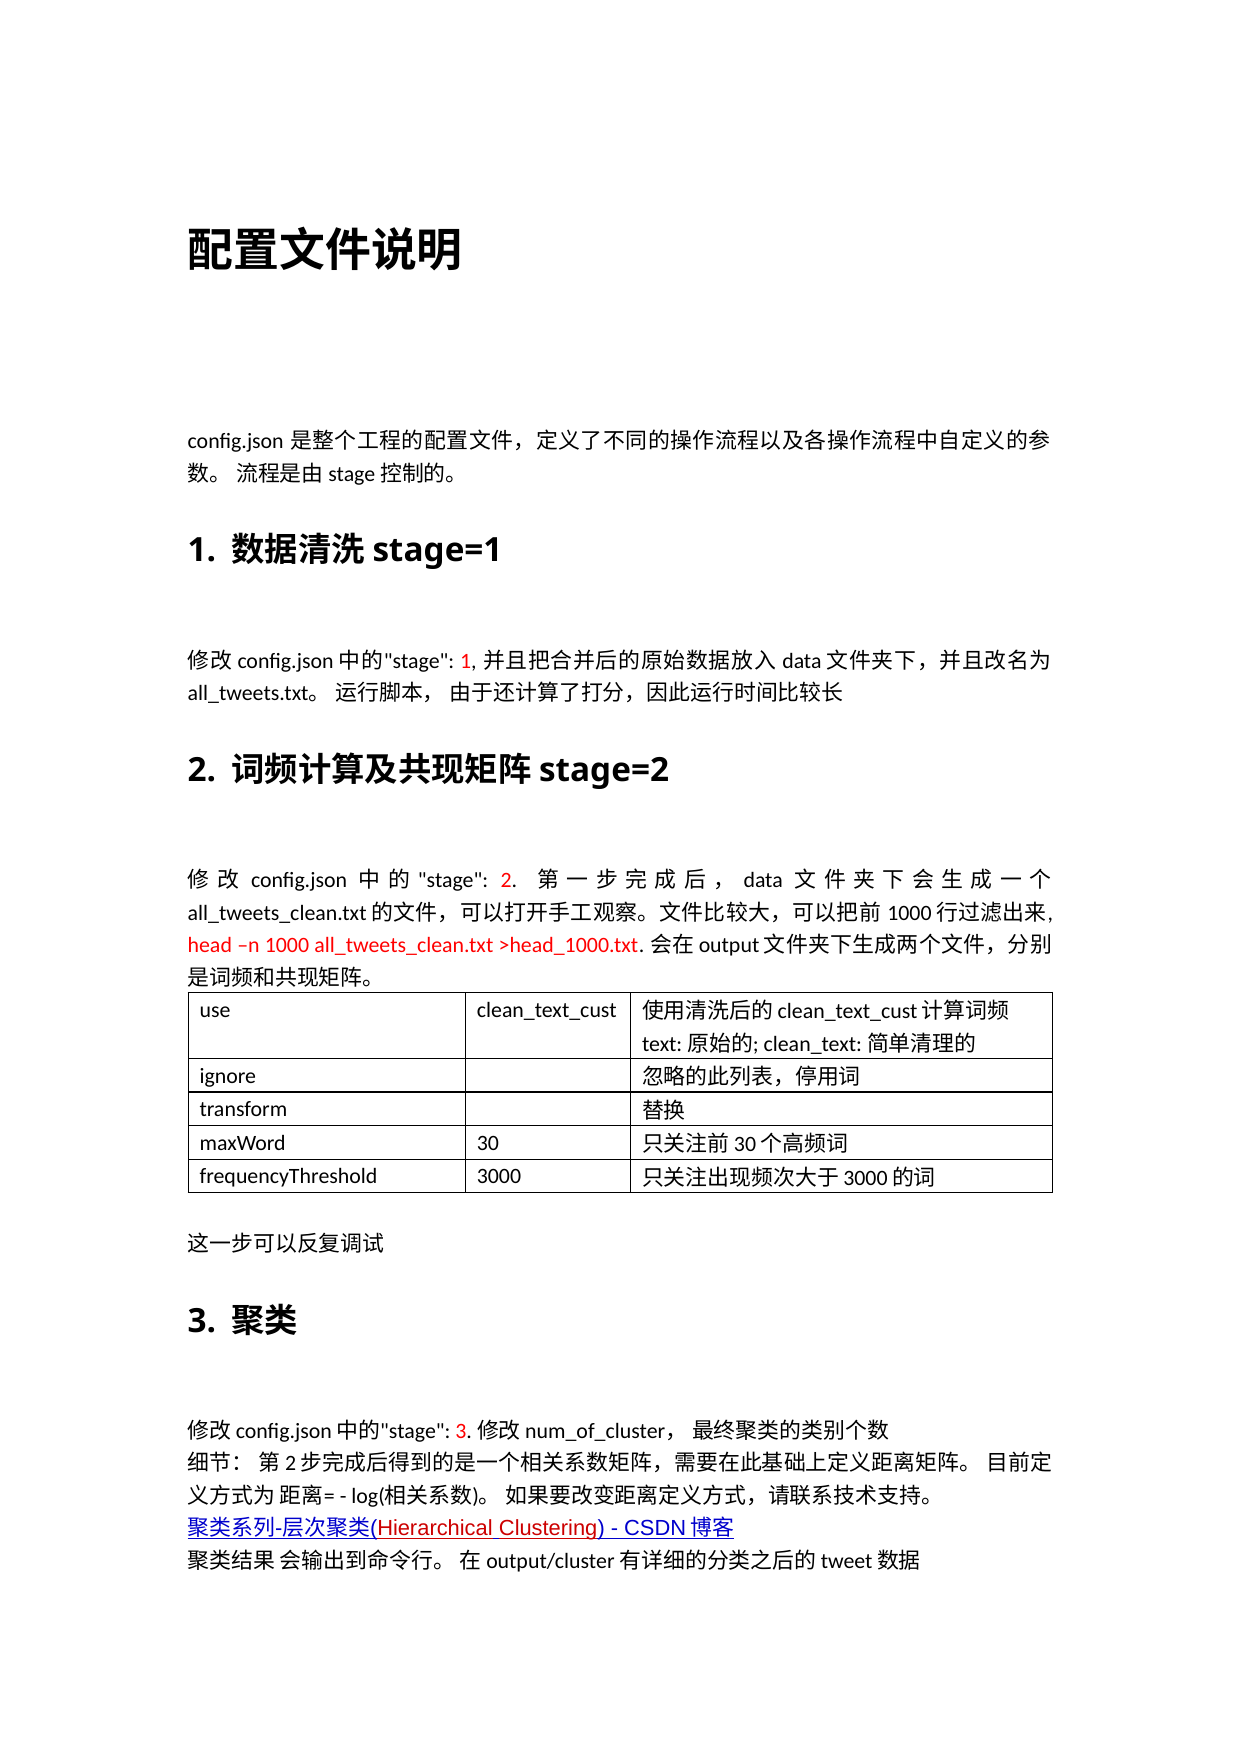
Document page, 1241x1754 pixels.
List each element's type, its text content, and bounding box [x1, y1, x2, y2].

table_cell 只关注前30个高频词 [631, 1126, 1052, 1158]
text 细节： 第2步完成后得到的是一个相关系数矩阵，需要在此基础上定义距离矩阵。 目前定义方式为 距离= - log(相关系数)。 如果要改变距离定义方式，请联系技术支持。 [187, 1445, 1053, 1510]
text 修改config.json中的"stage": 1, 并且把合并后的原始数据放入data文件夹下，并且改名为all_tweets.txt。 运行脚本， 由于还计算了打分，因此运行时间比较长 [187, 642, 1053, 707]
table_cell 忽略的此列表，停用词 [631, 1059, 1052, 1091]
table_cell transform [189, 1093, 465, 1125]
table_cell [466, 1093, 630, 1125]
text 修改config.json中的"stage": 3. 修改num_of_cluster， 最终聚类的类别个数 [187, 1412, 1053, 1445]
table_header clean_text_cust [466, 993, 630, 1058]
subtitle 聚类 [187, 1285, 1053, 1350]
table_cell 只关注出现频次大于3000的词 [631, 1160, 1052, 1192]
text 修改config.json中的"stage": 2. 第一步完成后，data文件夹下会生成一个all_tweets_clean.txt的文件，可以打开手工观察。文件比较大，可以把前1000行过滤出来, head –n 1000 all_tweets_clean.txt >head_1000.txt. 会在output文件夹下生成两个文件，分别是词频和共现矩阵。 [187, 862, 1053, 992]
table_cell maxWord [189, 1126, 465, 1158]
subtitle 数据清洗 stage=1 [187, 515, 1053, 580]
text 聚类结果 会输出到命令行。 在output/cluster 有详细的分类之后的tweet数据 [187, 1542, 1053, 1575]
text 聚类系列-层次聚类(Hierarchical Clustering) - CSDN博客 [187, 1510, 1053, 1542]
text config.json 是整个工程的配置文件，定义了不同的操作流程以及各操作流程中自定义的参数。 流程是由stage 控制的。 [187, 423, 1053, 488]
table_cell [466, 1059, 630, 1091]
table_cell 30 [466, 1126, 630, 1158]
table_cell ignore [189, 1059, 465, 1091]
table_cell frequencyThreshold [189, 1160, 465, 1192]
table_cell 3000 [466, 1160, 630, 1192]
subtitle 配置文件说明 [187, 197, 1053, 295]
table_header 使用清洗后的clean_text_cust计算词频 text: 原始的; clean_text: 简单清理的 [631, 993, 1052, 1058]
subtitle 词频计算及共现矩阵 stage=2 [187, 734, 1053, 799]
table_cell 替换 [631, 1093, 1052, 1125]
text 这一步可以反复调试 [187, 1226, 1053, 1258]
table_header use [189, 993, 465, 1058]
